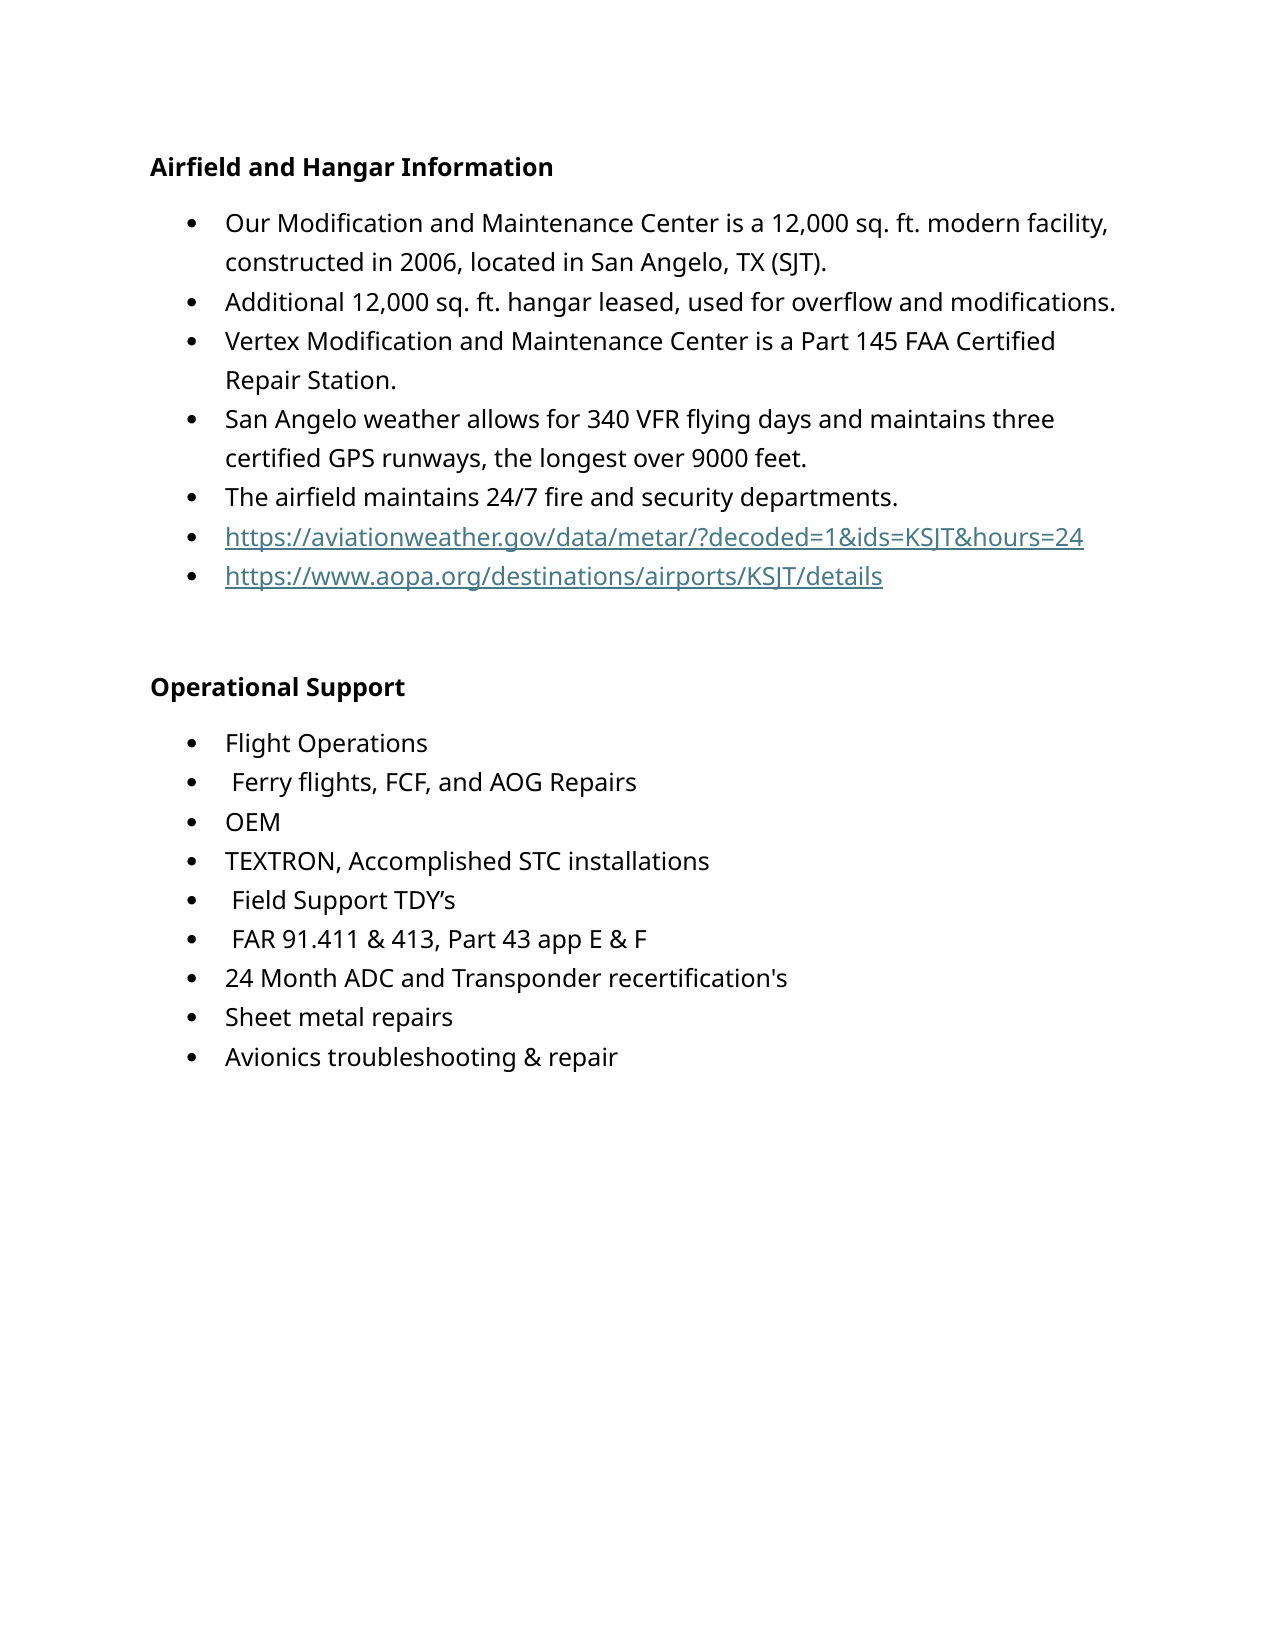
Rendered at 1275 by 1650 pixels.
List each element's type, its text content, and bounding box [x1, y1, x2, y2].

list Field Support TDY’s [187, 882, 1125, 917]
list FAR 91.411 & 413, Part 43 app E & F [187, 922, 1125, 956]
list https://aviationweather.gov/data/metar/?decoded=1&ids=KSJT&hours=24 [187, 519, 1125, 553]
list San Angelo weather allows for 340 VFR flying days and maintains three certified GPS runways, the longest over 9000 feet. [187, 402, 1125, 475]
text Operational Support [150, 670, 1125, 704]
list TEXTRON, Accomplished STC installations [187, 843, 1125, 877]
list Vertex Modification and Maintenance Center is a Part 145 FAA Certified Repair Station. [187, 323, 1125, 397]
list OEM [187, 804, 1125, 838]
list Avionics troubleshooting & repair [187, 1039, 1125, 1073]
list Sheet metal repairs [187, 1000, 1125, 1034]
list Our Modification and Maintenance Center is a 12,000 sq. ft. modern facility, constructed in 2006, located in San Angelo, TX (SJT). [187, 206, 1125, 279]
list https://www.aopa.org/destinations/airports/KSJT/details [187, 558, 1125, 592]
text Airfield and Hangar Information [150, 150, 1125, 184]
list Ferry flights, FCF, and AOG Repairs [187, 765, 1125, 799]
list 24 Month ADC and Transponder recertification's [187, 961, 1125, 995]
list Flight Operations [187, 726, 1125, 760]
list The airfield maintains 24/7 fire and security departments. [187, 480, 1125, 514]
list Additional 12,000 sq. ft. hangar leased, used for overflow and modifications. [187, 284, 1125, 318]
